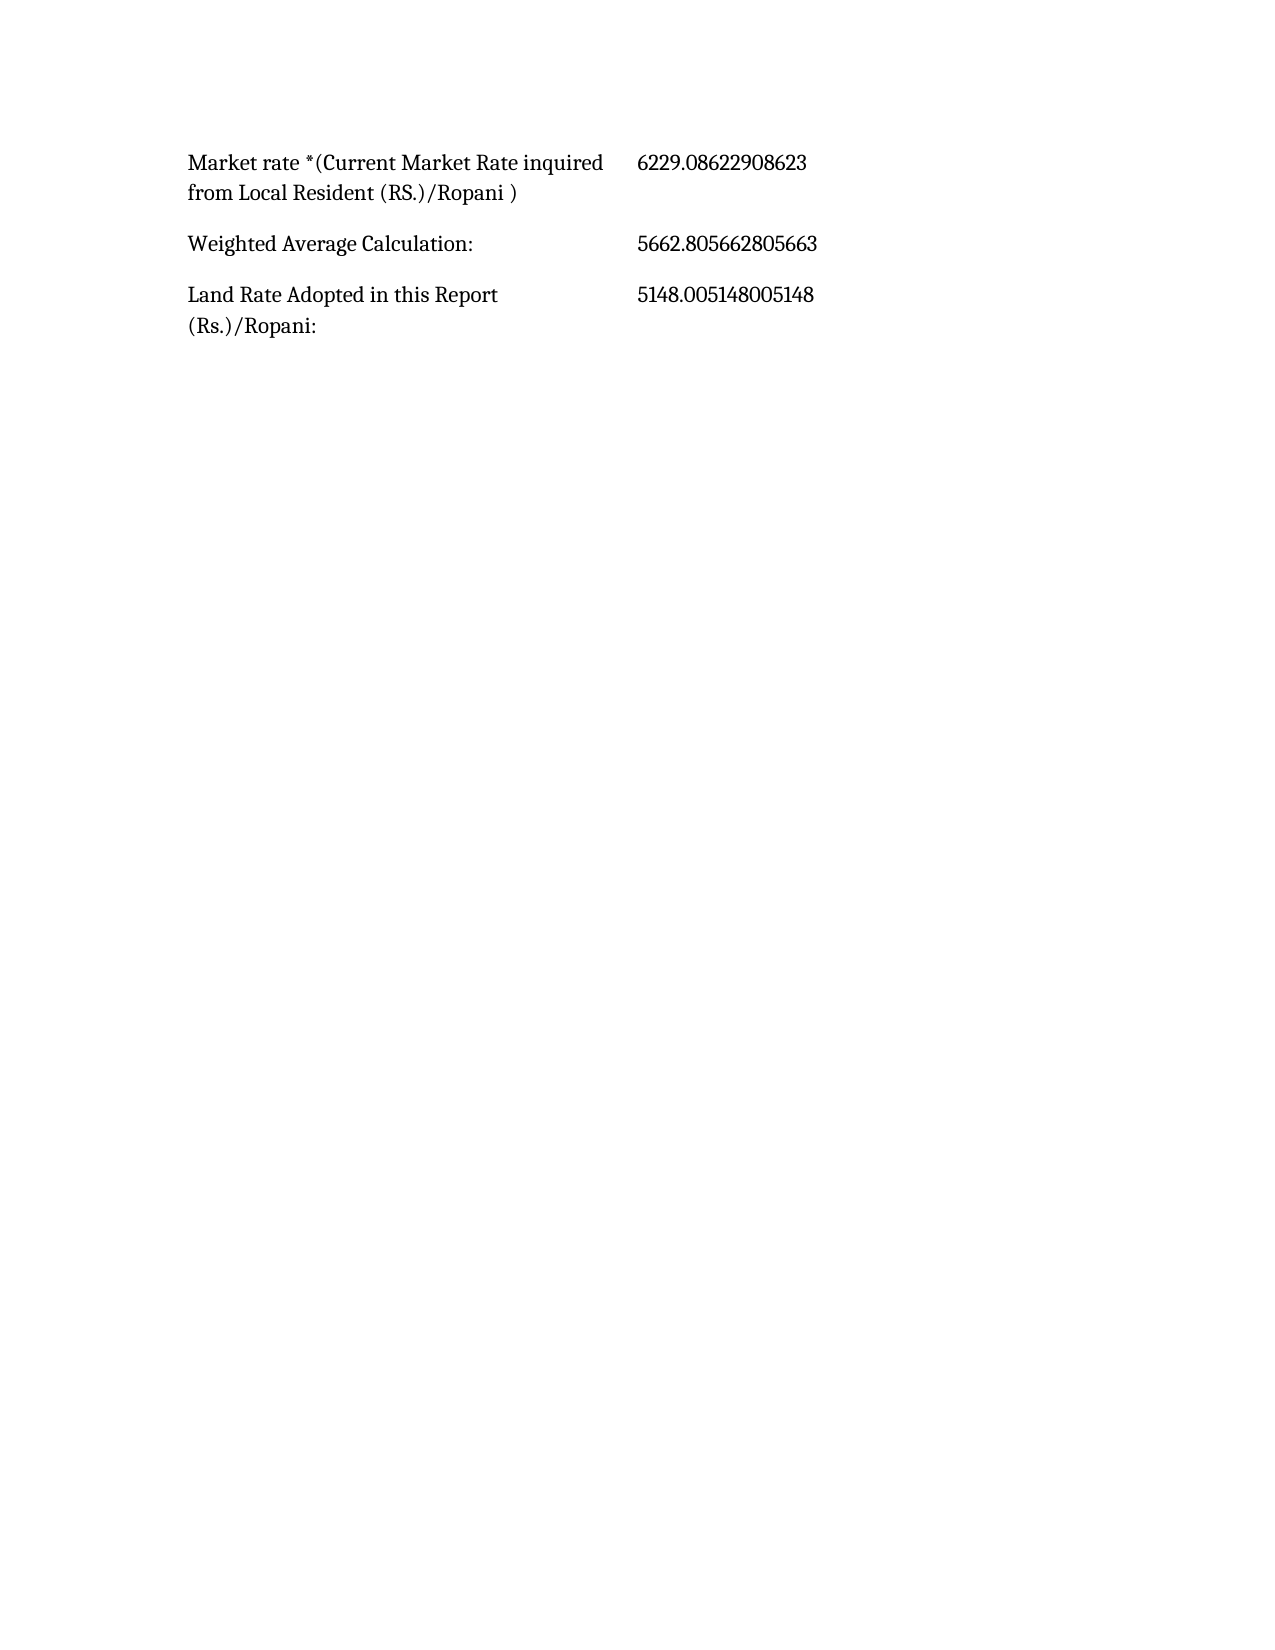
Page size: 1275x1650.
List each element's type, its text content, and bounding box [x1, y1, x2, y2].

table_header 6229.08622908623 [626, 150, 1076, 231]
table_header Market rate *(Current Market Rate inquired from Local Resident (RS.)/Ropani ) [176, 150, 626, 231]
table_cell 5148.005148005148 [626, 282, 1076, 363]
table_cell 5662.805662805663 [626, 231, 1076, 282]
table_cell Weighted Average Calculation: [176, 231, 626, 282]
table_cell Land Rate Adopted in this Report (Rs.)/Ropani: [176, 282, 626, 363]
